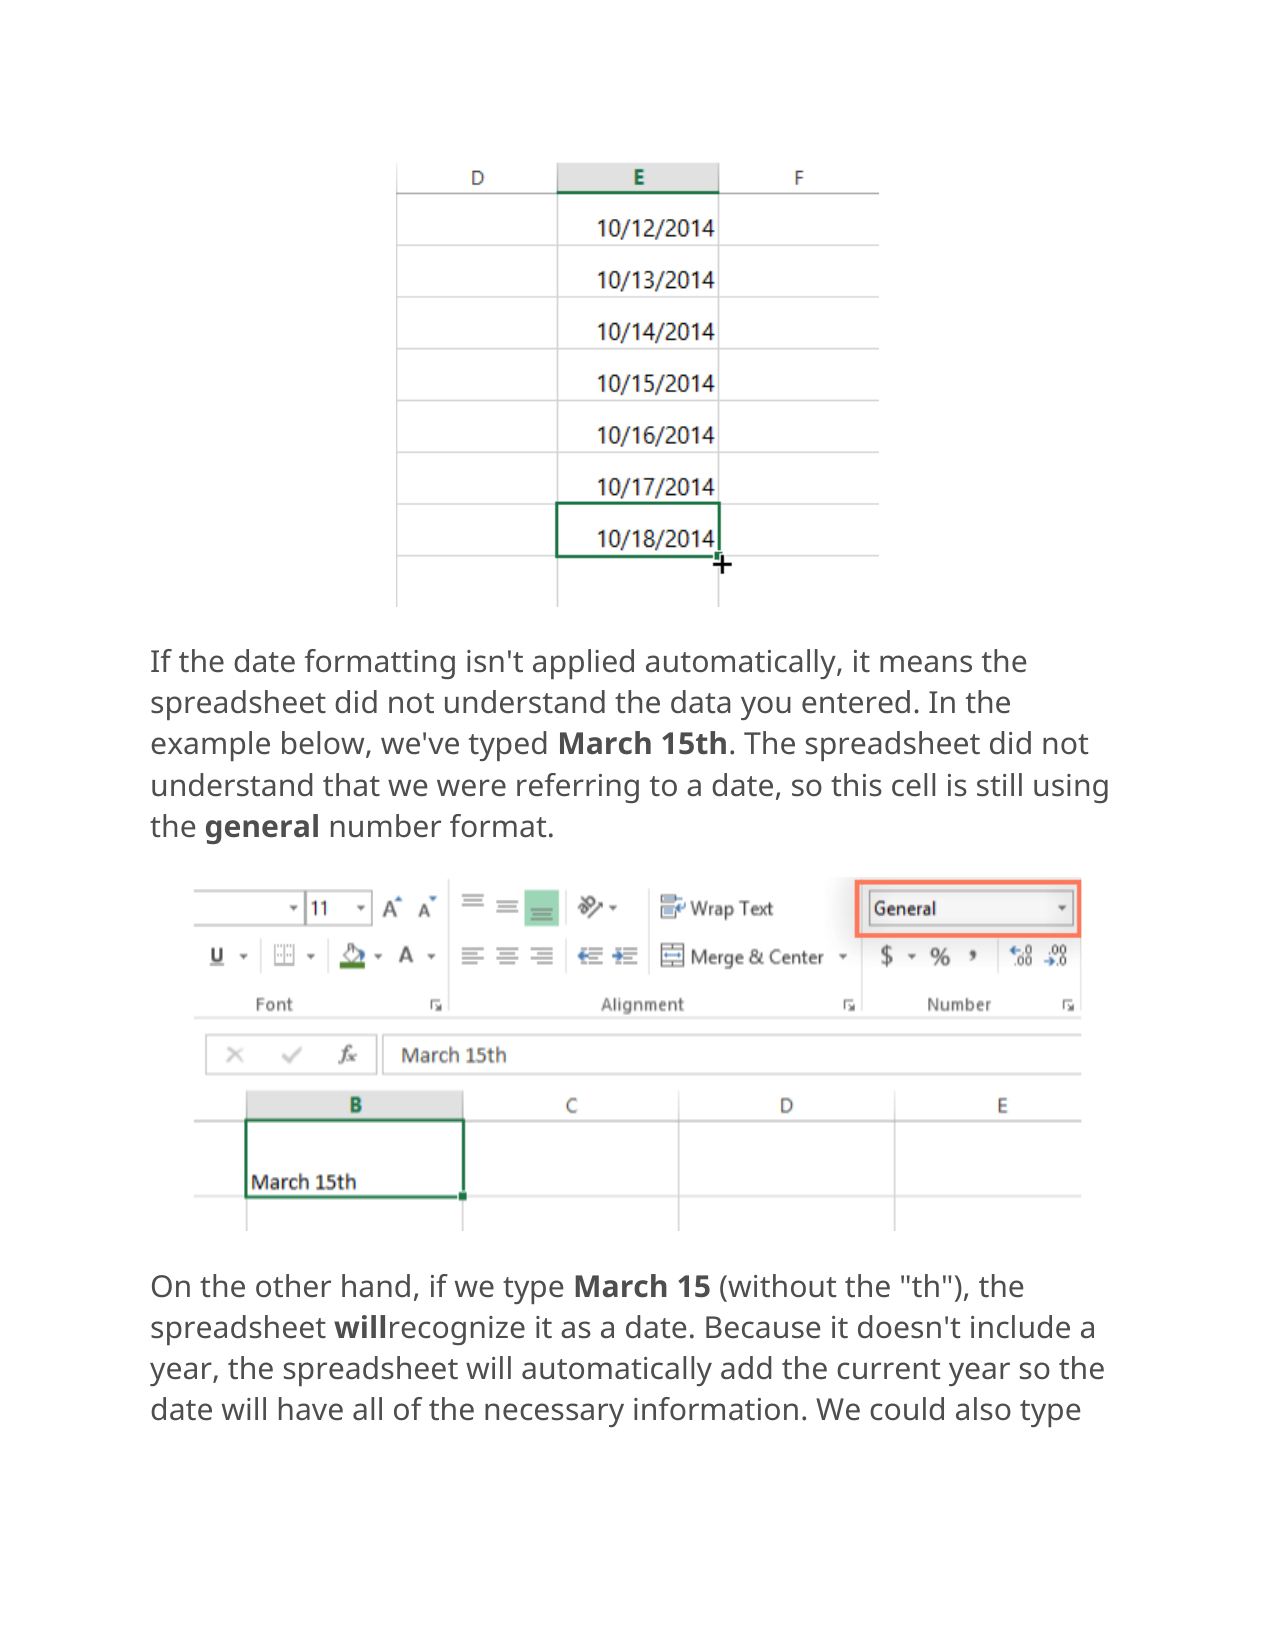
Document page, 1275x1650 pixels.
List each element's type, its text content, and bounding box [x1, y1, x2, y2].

picture [193, 877, 1082, 1231]
picture [396, 150, 879, 607]
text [150, 1265, 1125, 1429]
text If the date formatting isn't applied automatically, it means the spreadsheet did not understand the data you entered. In the example below, we've typed March 15th. The spreadsheet did not understand that we were referring to a date, so this cell is still using the general number format. [150, 640, 1125, 846]
